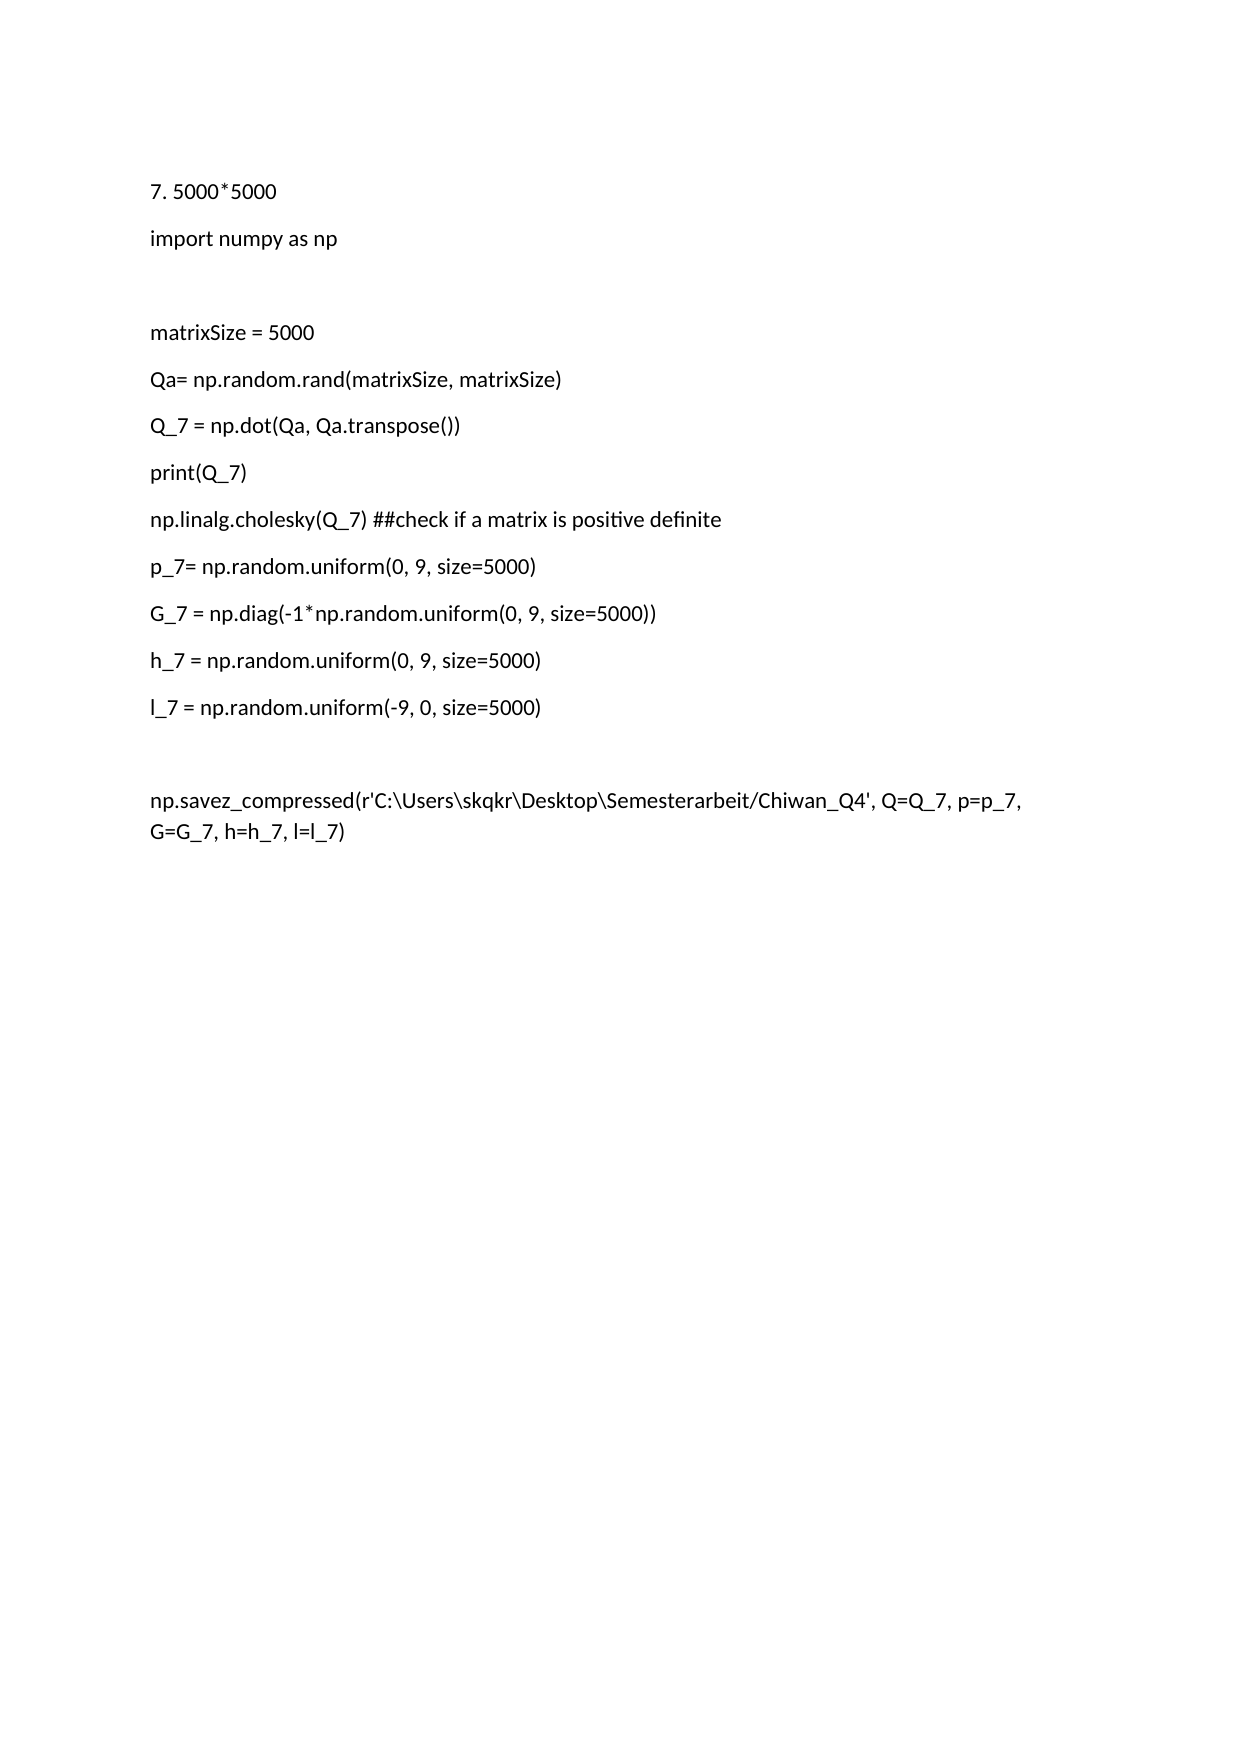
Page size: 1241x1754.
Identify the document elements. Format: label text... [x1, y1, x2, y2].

text Qa= np.random.rand(matrixSize, matrixSize) [150, 365, 1090, 393]
text p_7= np.random.uniform(0, 9, size=5000) [150, 552, 1090, 580]
text np.linalg.cholesky(Q_7) ##check if a matrix is positive definite [150, 505, 1090, 533]
text 7. 5000*5000 [150, 177, 1090, 205]
text print(Q_7) [150, 458, 1090, 486]
text np.savez_compressed(r'C:\Users\skqkr\Desktop\Semesterarbeit/Chiwan_Q4', Q=Q_7, p=p_7, G=G_7, h=h_7, l=l_7) [150, 787, 1090, 845]
text import numpy as np [150, 224, 1090, 252]
text G_7 = np.diag(-1*np.random.uniform(0, 9, size=5000)) [150, 599, 1090, 627]
text matrixSize = 5000 [150, 318, 1090, 346]
text h_7 = np.random.uniform(0, 9, size=5000) [150, 646, 1090, 674]
text Q_7 = np.dot(Qa, Qa.transpose()) [150, 412, 1090, 439]
text l_7 = np.random.uniform(-9, 0, size=5000) [150, 693, 1090, 721]
